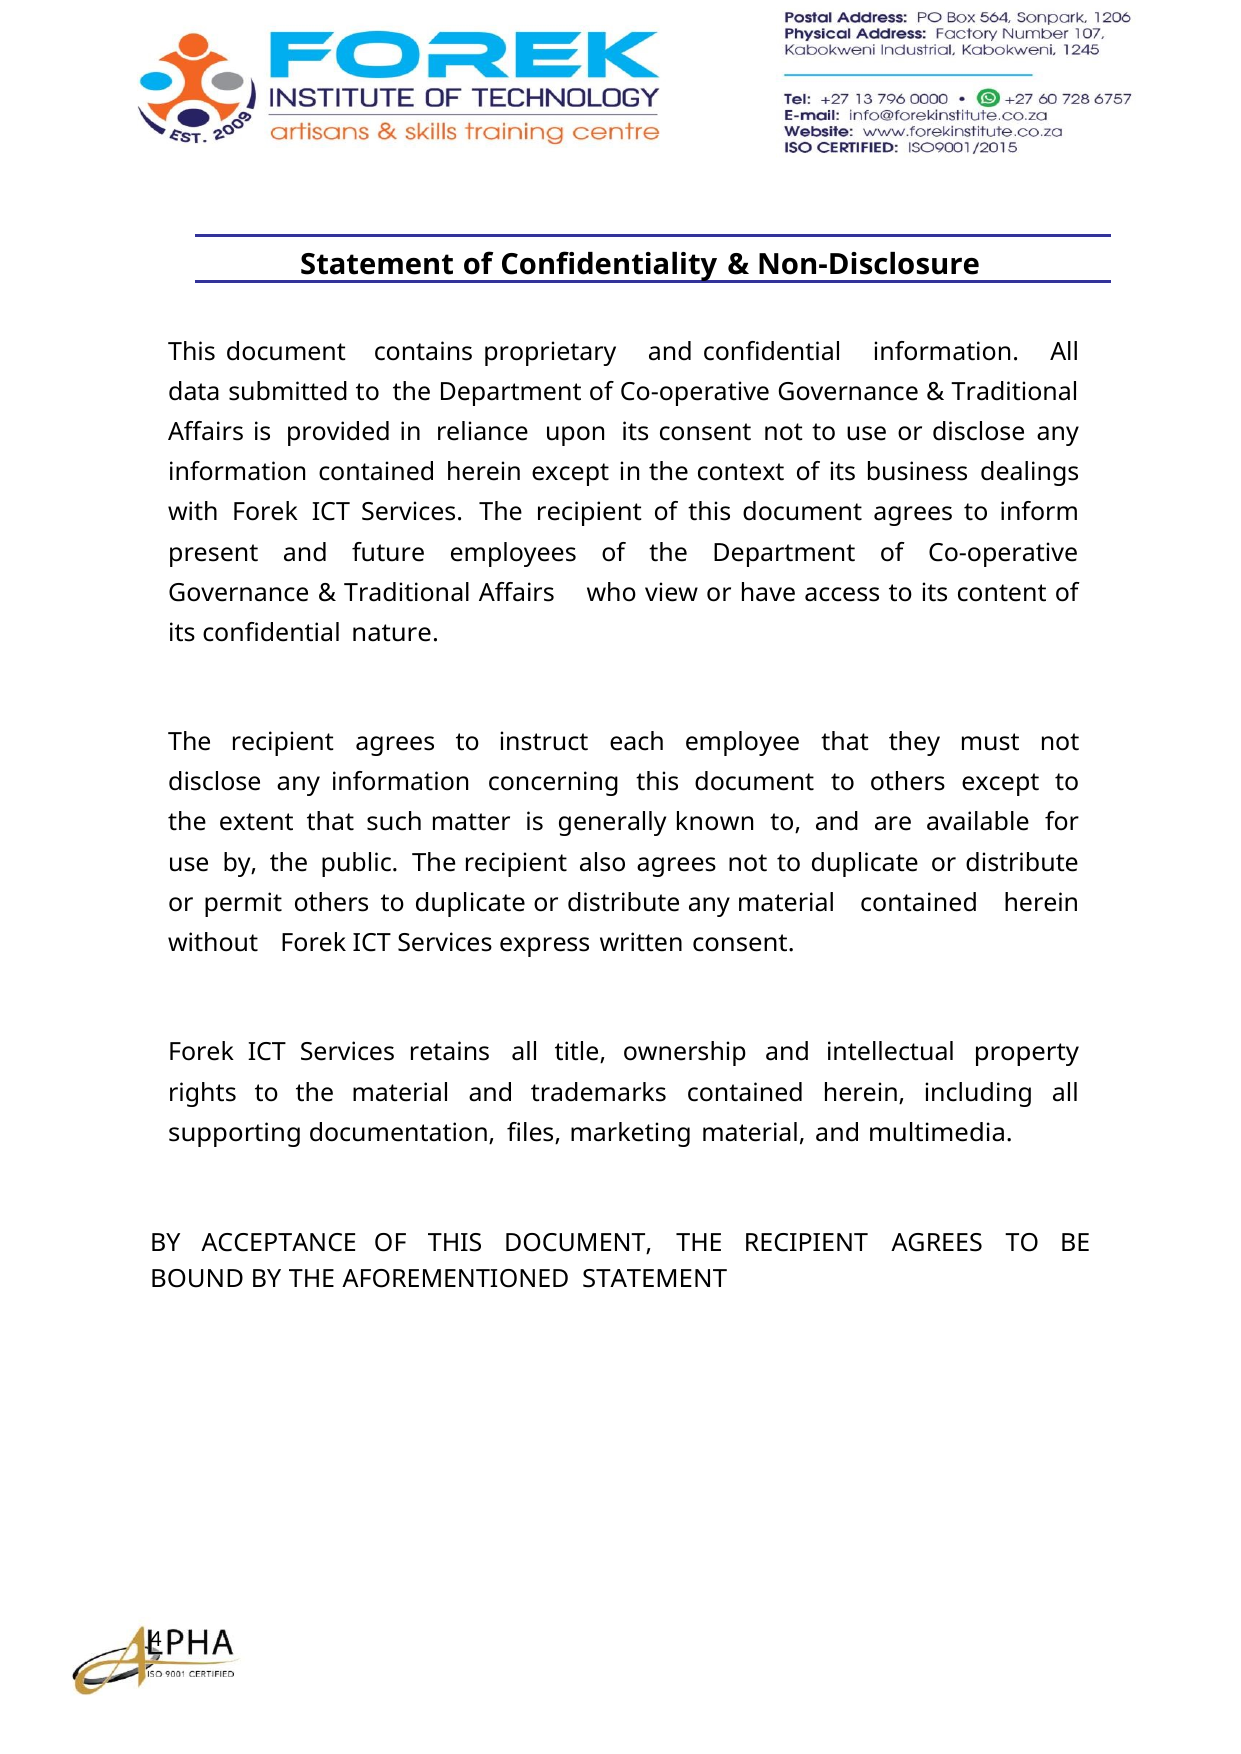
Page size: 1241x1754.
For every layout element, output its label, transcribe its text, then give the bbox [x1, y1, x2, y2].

picture [126, 8, 1144, 165]
text Forek ICT Services retains all title, ownership and intellectual property rights to the material and trademarks contained herein, including all supporting documentation, files, marketing material, and multimedia. [168, 1034, 1079, 1149]
text The recipient agrees to instruct each employee that they must not disclose any information concerning this document to others except to the extent that such matter is generally known to, and are available for use by, the public. The recipient also agrees not to duplicate or distribute or permit others to duplicate or distribute any material contained herein without Forek ICT Services express written consent. [168, 724, 1079, 958]
picture [69, 1616, 245, 1696]
text This document contains proprietary and confidential information. All data submitted to the Department of Co-operative Governance & Traditional Affairs is provided in reliance upon its consent not to use or disclose any information contained herein except in the context of its business dealings with Forek ICT Services. The recipient of this document agrees to inform present and future employees of the Department of Co-operative Governance & Traditional Affairs who view or have access to its content of its confidential nature. [168, 334, 1079, 648]
text BY ACCEPTANCE OF THIS DOCUMENT, THE RECIPIENT AGREES TO BE BOUND BY THE AFOREMENTIONED STATEMENT [150, 1224, 1090, 1295]
text Statement of Confidentiality & Non-Disclosure [225, 243, 1092, 283]
